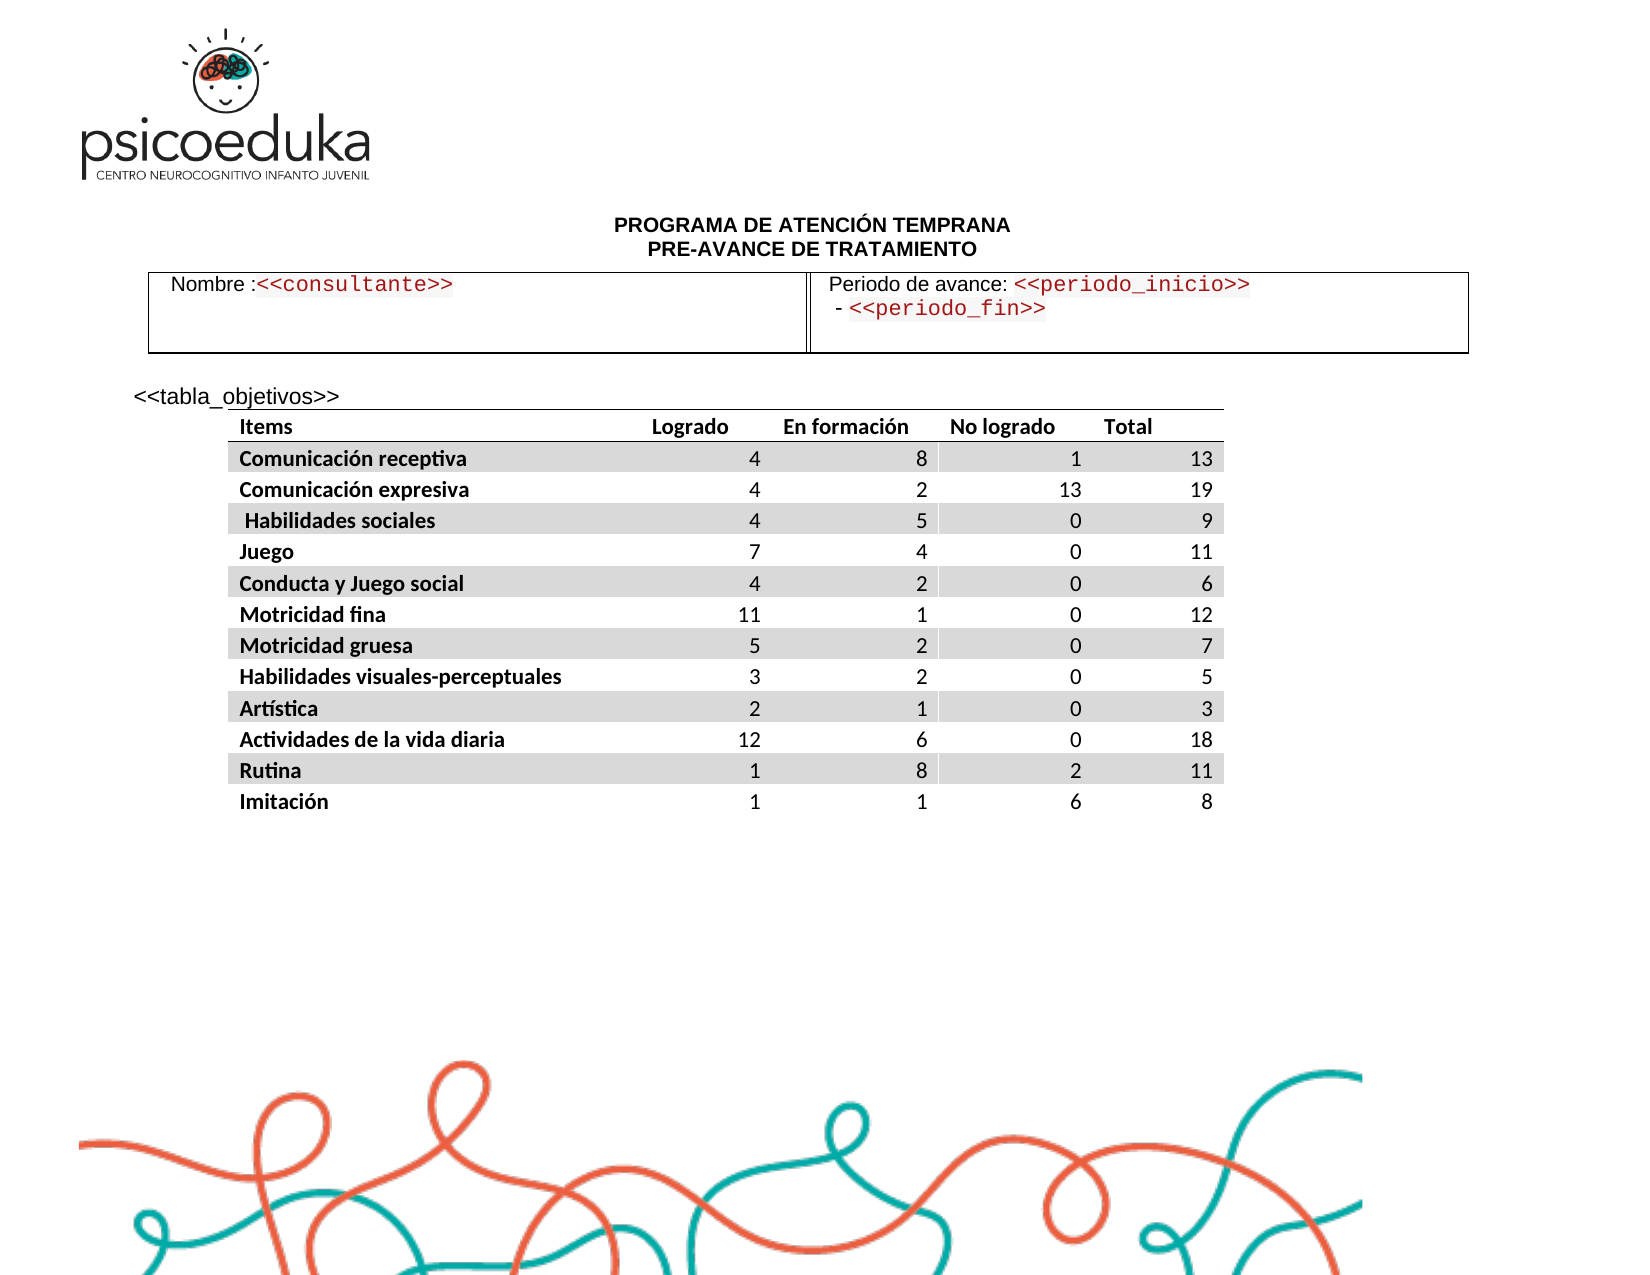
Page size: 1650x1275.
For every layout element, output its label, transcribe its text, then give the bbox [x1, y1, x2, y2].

table_cell 3 [641, 659, 772, 691]
table_cell 0 [939, 628, 1093, 659]
table_cell 0 [939, 597, 1093, 628]
table_cell 2 [772, 628, 938, 659]
table_cell 0 [939, 691, 1093, 722]
table_cell 8 [772, 442, 938, 472]
table_cell 12 [1093, 597, 1224, 628]
table_cell 4 [641, 503, 772, 534]
table_cell 2 [772, 472, 938, 503]
table_cell 0 [939, 659, 1093, 691]
table_cell 5 [772, 503, 938, 534]
table_cell 1 [772, 691, 938, 722]
table_cell 4 [641, 566, 772, 597]
table_header No logrado [939, 410, 1093, 441]
table_cell Motricidad gruesa [228, 628, 641, 659]
table_cell 6 [772, 722, 938, 753]
table_cell 5 [1093, 659, 1224, 691]
picture [82, 28, 370, 180]
table_cell 18 [1093, 722, 1224, 753]
table_cell 2 [939, 753, 1093, 784]
table_cell 1 [641, 753, 772, 784]
picture [78, 1060, 1363, 1275]
table_cell 1 [772, 597, 938, 628]
table_cell 0 [939, 534, 1093, 566]
table_cell 12 [641, 722, 772, 753]
table_cell Juego [228, 534, 641, 566]
table_cell 2 [772, 566, 938, 597]
table_cell 13 [939, 472, 1093, 503]
table_cell 8 [772, 753, 938, 784]
table_cell 11 [641, 597, 772, 628]
table_cell 7 [1093, 628, 1224, 659]
table_cell 4 [641, 442, 772, 472]
table_cell 0 [939, 722, 1093, 753]
table_header En formación [772, 410, 938, 441]
table_cell Comunicación expresiva [228, 472, 641, 503]
table_cell 8 [1093, 784, 1224, 816]
table_header Total [1093, 410, 1224, 441]
table_cell Actividades de la vida diaria [228, 722, 641, 753]
table_cell 4 [772, 534, 938, 566]
table_cell 1 [939, 442, 1093, 472]
subtitle PROGRAMA DE ATENCIÓN TEMPRANA PRE-AVANCE DE TRATAMIENTO [614, 213, 1011, 261]
table_cell 5 [641, 628, 772, 659]
table_cell 11 [1093, 753, 1224, 784]
table_cell Rutina [228, 753, 641, 784]
table_header Items [228, 410, 641, 441]
table_cell 2 [641, 691, 772, 722]
table_cell 13 [1093, 442, 1224, 472]
table_cell 11 [1093, 534, 1224, 566]
table_header Logrado [641, 410, 772, 441]
table_cell Conducta y Juego social [228, 566, 641, 597]
table_cell Motricidad fina [228, 597, 641, 628]
table_cell 0 [939, 503, 1093, 534]
table_cell 0 [939, 566, 1093, 597]
table_cell Habilidades sociales [228, 503, 641, 534]
table_cell 6 [1093, 566, 1224, 597]
table_cell Artística [228, 691, 641, 722]
table_cell 1 [772, 784, 938, 816]
table_cell 7 [641, 534, 772, 566]
table_cell Habilidades visuales-perceptuales [228, 659, 641, 691]
table_cell 19 [1093, 472, 1224, 503]
table_cell 4 [641, 472, 772, 503]
table_cell 9 [1093, 503, 1224, 534]
table_cell 1 [641, 784, 772, 816]
table_cell 6 [939, 784, 1093, 816]
text <<tabla_objetivos>> [133, 383, 1481, 409]
table_cell 3 [1093, 691, 1224, 722]
table_cell Imitación [228, 784, 641, 816]
table_cell 2 [772, 659, 938, 691]
table_cell Comunicación receptiva [228, 442, 641, 472]
